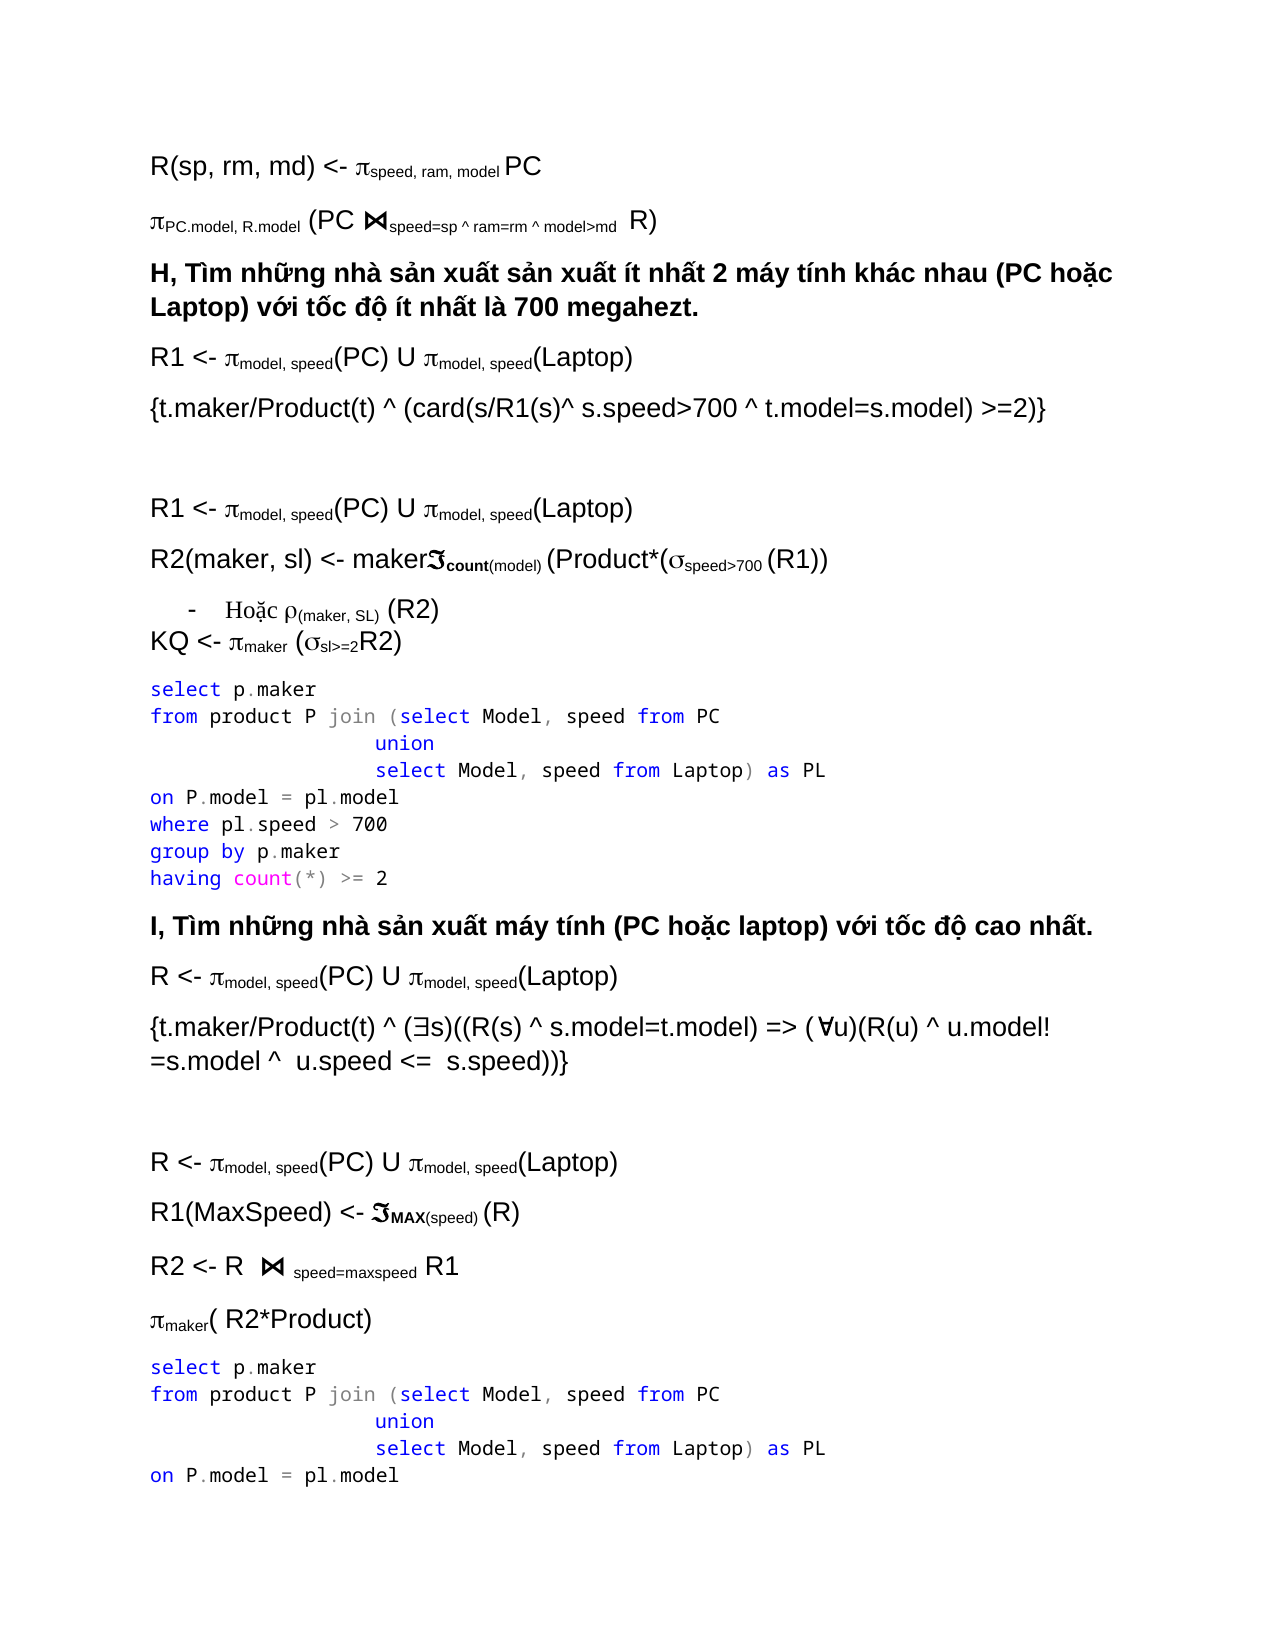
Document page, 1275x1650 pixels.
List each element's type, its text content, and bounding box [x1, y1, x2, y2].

text having count(*) >= 2 [150, 864, 1125, 891]
text on P.model = pl.model [150, 1461, 1125, 1488]
text R(sp, rm, md) <- speed, ram, model PC [150, 150, 1125, 181]
text I, Tìm những nhà sản xuất máy tính (PC hoặc laptop) với tốc độ cao nhất. [150, 910, 1125, 941]
text R <- model, speed(PC) U model, speed(Laptop) [150, 960, 1125, 992]
text group by p.maker [150, 837, 1125, 864]
text R1 <- model, speed(PC) U model, speed(Laptop) [150, 341, 1125, 372]
text R2(maker, sl) <- makercount(model) (Product*(speed>700 (R1)) [150, 543, 1125, 574]
text from product P join (select Model, speed from PC [150, 1381, 1125, 1407]
text PC.model, R.model (PC ⋈speed=sp ^ ram=rm ^ model>md R) [150, 201, 1125, 237]
text on P.model = pl.model [150, 783, 1125, 810]
text maker( R2*Product) [150, 1303, 1125, 1334]
text select Model, speed from Laptop) as PL [150, 756, 1125, 783]
text select Model, speed from Laptop) as PL [150, 1434, 1125, 1461]
list Hoặc (maker, SL) (R2) [187, 593, 1125, 625]
text H, Tìm những nhà sản xuất sản xuất ít nhất 2 máy tính khác nhau (PC hoặc Laptop) với tốc độ ít nhất là 700 megahezt. [150, 257, 1125, 322]
text R <- model, speed(PC) U model, speed(Laptop) [150, 1146, 1125, 1177]
text KQ <- maker (sl>=2R2) [150, 625, 1125, 656]
text where pl.speed > 700 [150, 810, 1125, 837]
text {t.maker/Product(t) ^ (s)((R(s) ^ s.model=t.model) => (u)(R(u) ^ u.model!=s.model ^ u.speed <= s.speed))} [150, 1011, 1125, 1076]
text from product P join (select Model, speed from PC [150, 702, 1125, 729]
text {t.maker/Product(t) ^ (card(s/R1(s)^ s.speed>700 ^ t.model=s.model) >=2)} [150, 392, 1125, 423]
text R1(MaxSpeed) <- MAX(speed) (R) [150, 1196, 1125, 1227]
text R2 <- R ⋈ speed=maxspeed R1 [150, 1247, 1125, 1283]
text union [150, 729, 1125, 756]
text select p.maker [150, 1353, 1125, 1381]
text select p.maker [150, 675, 1125, 702]
text R1 <- model, speed(PC) U model, speed(Laptop) [150, 492, 1125, 524]
text union [150, 1407, 1125, 1434]
